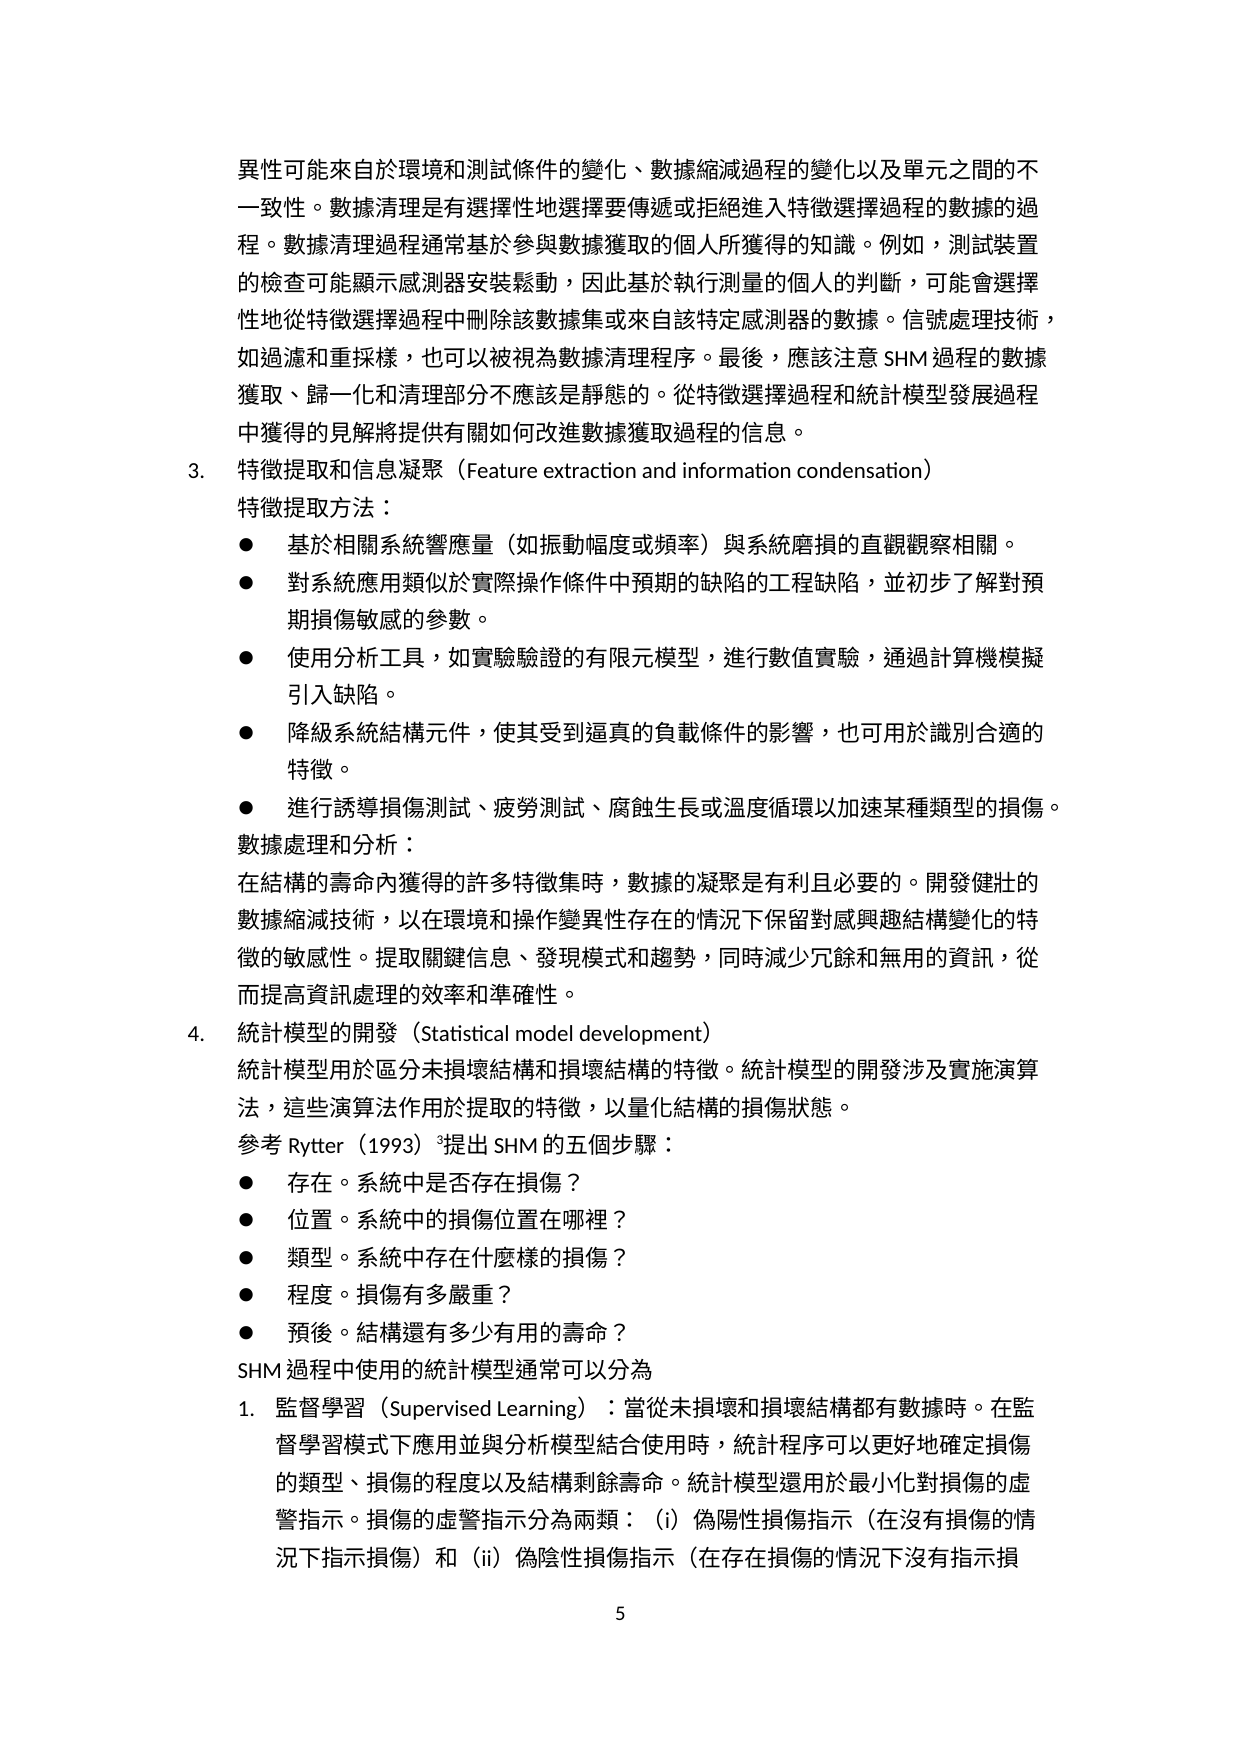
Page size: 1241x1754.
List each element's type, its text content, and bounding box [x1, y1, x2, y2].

list 程度。損傷有多嚴重？ [237, 1275, 1053, 1312]
list 數據處理和分析： [237, 825, 1053, 862]
list 統計模型用於區分未損壞結構和損壞結構的特徵。統計模型的開發涉及實施演算法，這些演算法作用於提取的特徵，以量化結構的損傷狀態。 [237, 1050, 1053, 1125]
text SHM過程中使用的統計模型通常可以分為 [237, 1350, 1053, 1387]
list 在結構的壽命內獲得的許多特徵集時，數據的凝聚是有利且必要的。開發健壯的數據縮減技術，以在環境和操作變異性存在的情況下保留對感興趣結構變化的特徵的敏感性。提取關鍵信息、發現模式和趨勢，同時減少冗餘和無用的資訊，從而提高資訊處理的效率和準確性。 [237, 862, 1053, 1012]
list 對系統應用類似於實際操作條件中預期的缺陷的工程缺陷，並初步了解對預期損傷敏感的參數。 [237, 562, 1053, 637]
list 位置。系統中的損傷位置在哪裡？ [237, 1200, 1053, 1237]
list 存在。系統中是否存在損傷？ [237, 1162, 1053, 1200]
list 特徵提取方法： [237, 487, 1053, 525]
list 使用分析工具，如實驗驗證的有限元模型，進行數值實驗，通過計算機模擬引入缺陷。 [237, 637, 1053, 712]
list 統計模型的開發（Statistical model development） [187, 1012, 1053, 1050]
list 預後。結構還有多少有用的壽命？ [237, 1312, 1053, 1350]
list 參考Rytter（1993）提出SHM的五個步驟： [237, 1125, 1053, 1162]
list 基於相關系統響應量（如振動幅度或頻率）與系統磨損的直觀觀察相關。 [237, 525, 1053, 562]
list 類型。系統中存在什麼樣的損傷？ [237, 1237, 1053, 1275]
list 進行誘導損傷測試、疲勞測試、腐蝕生長或溫度循環以加速某種類型的損傷。 [237, 787, 1053, 825]
list 降級系統結構元件，使其受到逼真的負載條件的影響，也可用於識別合適的特徵。 [237, 712, 1053, 787]
list 特徵提取和信息凝聚（Feature extraction and information condensation） [187, 450, 1053, 487]
